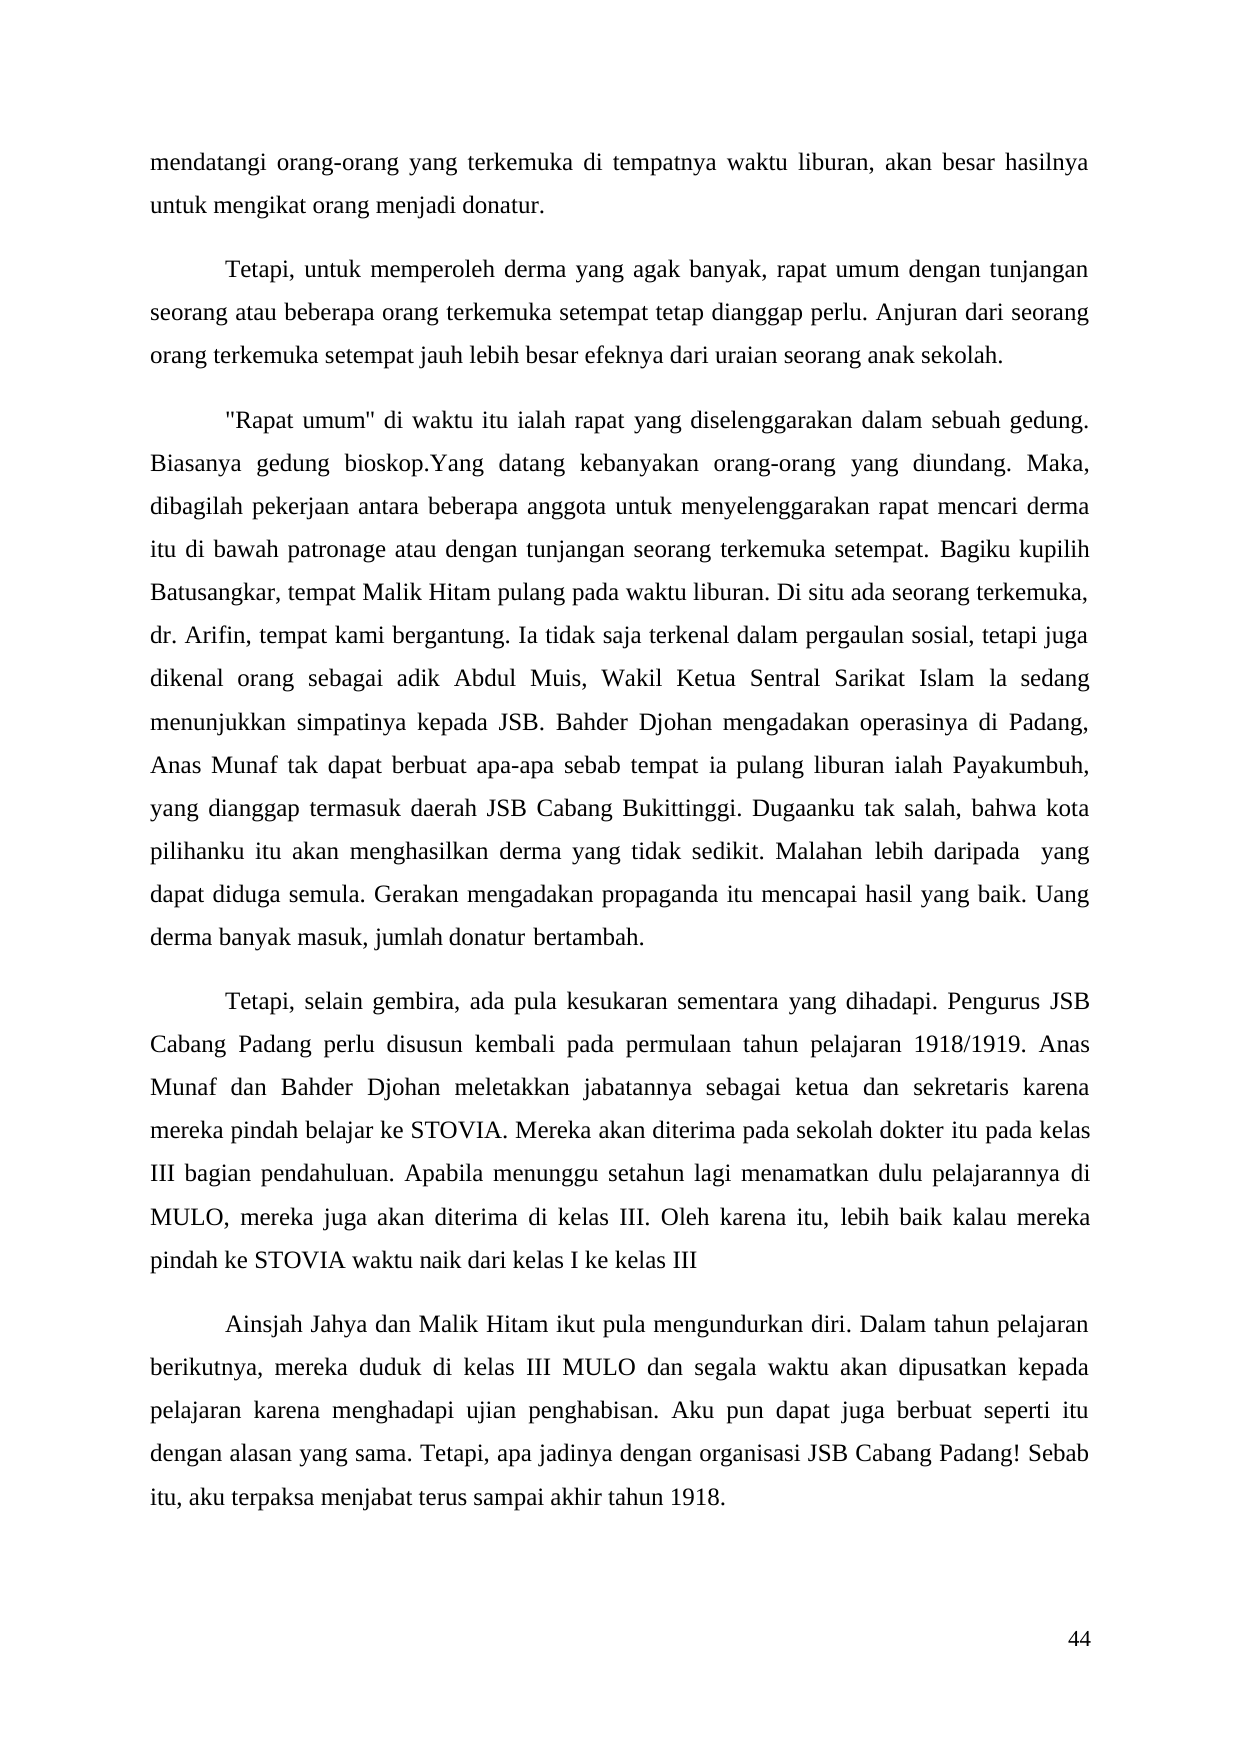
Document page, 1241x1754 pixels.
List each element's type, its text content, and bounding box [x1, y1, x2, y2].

text Ainsjah Jahya dan Malik Hitam ikut pula mengundurkan diri. Dalam tahun pelajaran berikutnya, mereka duduk di kelas III MULO dan segala waktu akan dipusatkan kepada pelajaran karena menghadapi ujian penghabisan. Aku pun dapat juga berbuat seperti itu dengan alasan yang sama. Tetapi, apa jadinya dengan organisasi JSB Cabang Padang! Sebab itu, aku terpaksa menjabat terus sampai akhir tahun 1918. [150, 1309, 1090, 1510]
text mendatangi orang-orang yang terkemuka di tempatnya waktu liburan, akan besar hasilnya untuk mengikat orang menjadi donatur. [150, 147, 1089, 219]
text Tetapi, untuk memperoleh derma yang agak banyak, rapat umum dengan tunjangan seorang atau beberapa orang terkemuka setempat tetap dianggap perlu. Anjuran dari seorang orang terkemuka setempat jauh lebih besar efeknya dari uraian seorang anak sekolah. [150, 254, 1090, 369]
text Tetapi, selain gembira, ada pula kesukaran sementara yang dihadapi. Pengurus JSB Cabang Padang perlu disusun kembali pada permulaan tahun pelajaran 1918/1919. Anas Munaf dan Bahder Djohan meletakkan jabatannya sebagai ketua dan sekretaris karena mereka pindah belajar ke STOVIA. Mereka akan diterima pada sekolah dokter itu pada kelas III bagian pendahuluan. Apabila menunggu setahun lagi menamatkan dulu pelajarannya di MULO, mereka juga akan diterima di kelas III. Oleh karena itu, lebih baik kalau mereka pindah ke STOVIA waktu naik dari kelas I ke kelas III [150, 986, 1090, 1273]
text "Rapat umum" di waktu itu ialah rapat yang diselenggarakan dalam sebuah gedung. Biasanya gedung bioskop.Yang datang kebanyakan orang-orang yang diundang. Maka, dibagilah pekerjaan antara beberapa anggota untuk menyelenggarakan rapat mencari derma itu di bawah patronage atau dengan tunjangan seorang terkemuka setempat. Bagiku kupilih Batusangkar, tempat Malik Hitam pulang pada waktu liburan. Di situ ada seorang terkemuka, dr. Arifin, tempat kami bergantung. Ia tidak saja terkenal dalam pergaulan sosial, tetapi juga dikenal orang sebagai adik Abdul Muis, Wakil Ketua Sentral Sarikat Islam la sedang menunjukkan simpatinya kepada JSB. Bahder Djohan mengadakan operasinya di Padang, Anas Munaf tak dapat berbuat apa-apa sebab tempat ia pulang liburan ialah Payakumbuh, yang dianggap termasuk daerah JSB Cabang Bukittinggi. Dugaanku tak salah, bahwa kota pilihanku itu akan menghasilkan derma yang tidak sedikit. Malahan lebih daripada yang dapat diduga semula. Gerakan mengadakan propaganda itu mencapai hasil yang baik. Uang derma banyak masuk, jumlah donatur bertambah. [150, 405, 1090, 951]
